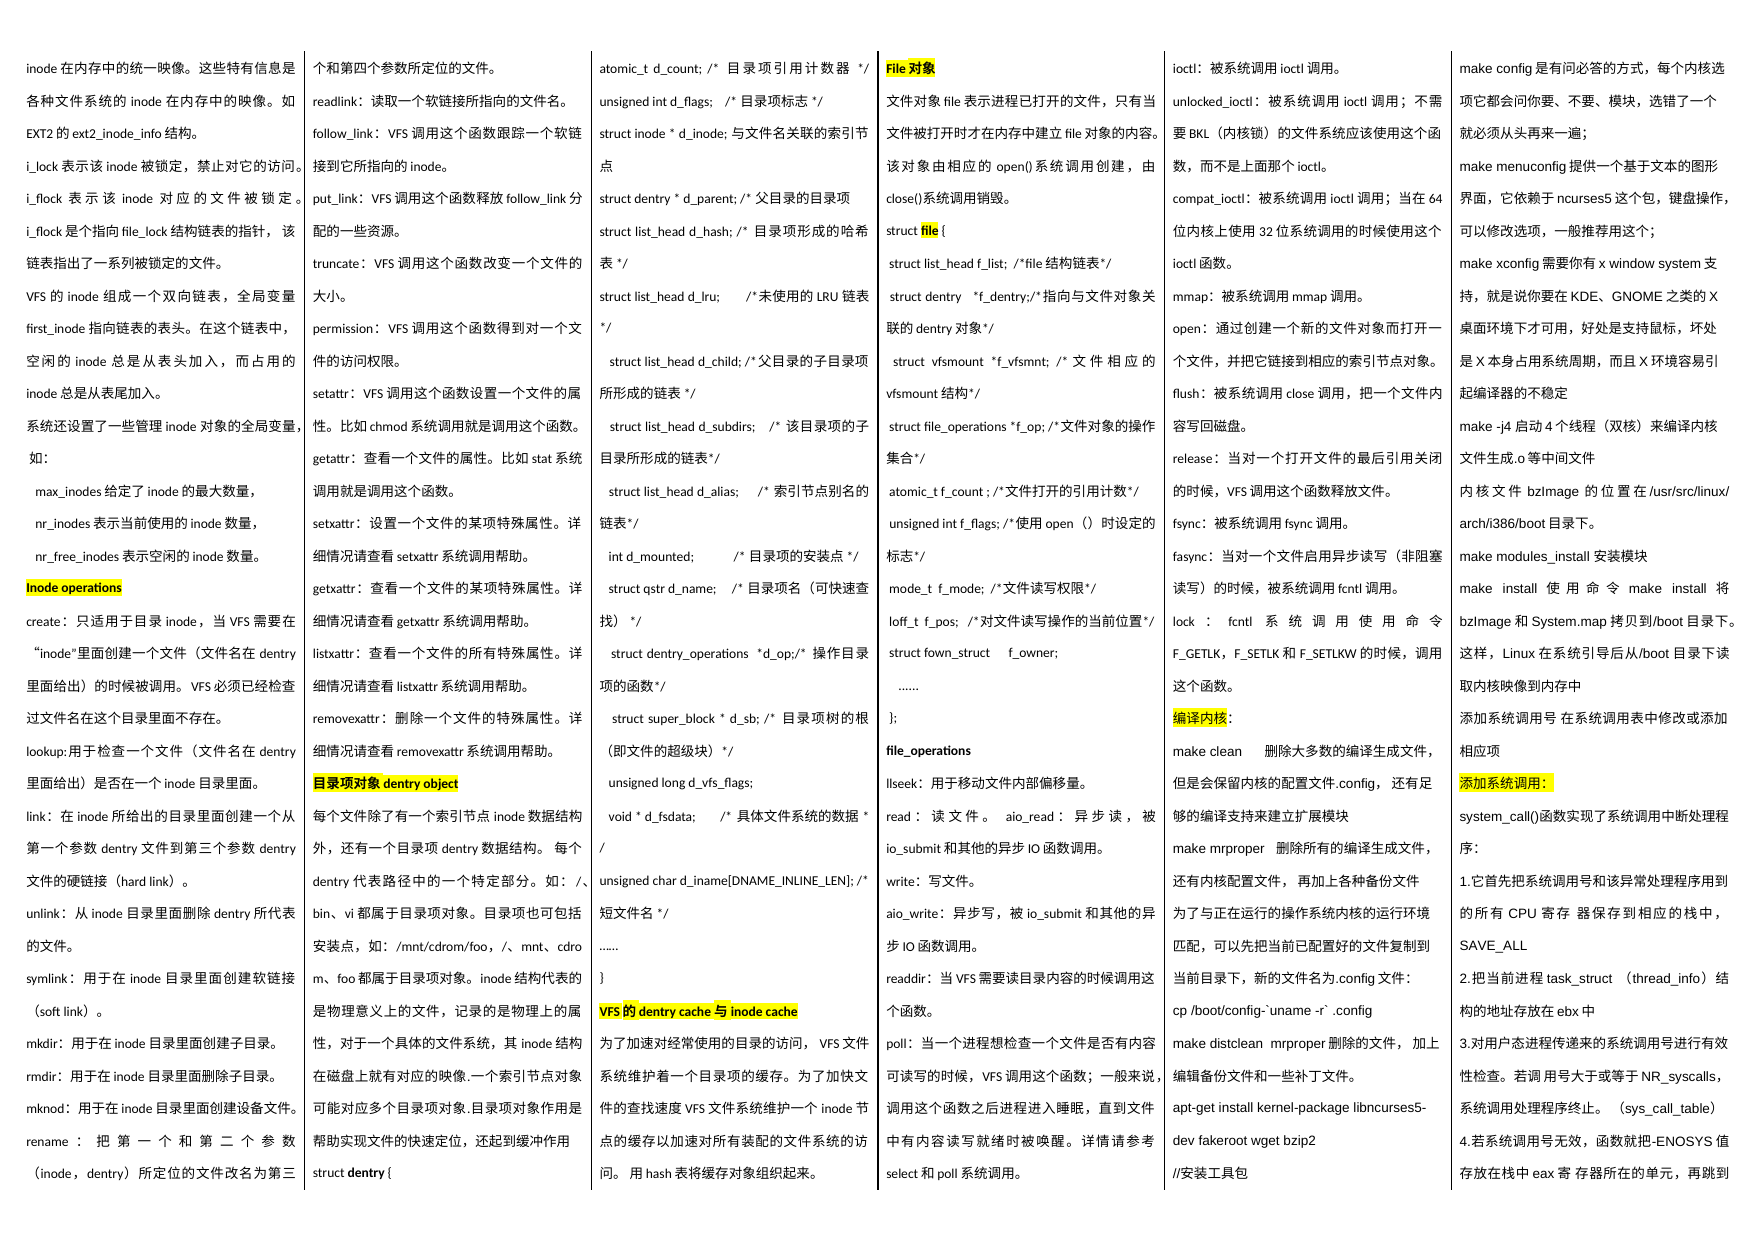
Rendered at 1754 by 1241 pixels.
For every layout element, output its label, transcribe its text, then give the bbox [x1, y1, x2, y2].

text mkdir：用于在inode目录里面创建子目录。 [26, 1026, 296, 1059]
text int d_mounted; /* 目录项的安装点 */ [599, 539, 869, 571]
text rmdir：用于在inode目录里面删除子目录。 [26, 1059, 296, 1091]
text } [599, 961, 869, 994]
text lookup:用于检查一个文件（文件名在dentry里面给出）是否在一个inode目录里面。 [26, 734, 296, 799]
text flush：被系统调用close调用，把一个文件内容写回磁盘。 [1173, 376, 1442, 441]
text 目录项对象dentry object [313, 766, 582, 799]
text truncate：VFS调用这个函数改变一个文件的大小。 [313, 246, 582, 311]
text open：通过创建一个新的文件对象而打开一个文件，并把它链接到相应的索引节点对象。 [1173, 311, 1442, 376]
text …… [599, 929, 869, 961]
text struct qstr d_name; /* 目录项名（可快速查找） */ [599, 571, 869, 636]
text compat_ioctl：被系统调用ioctl调用；当在64位内核上使用32位系统调用的时候使用这个ioctl函数。 [1173, 181, 1442, 279]
text struct list_head d_hash; /* 目录项形成的哈希表 */ [599, 214, 869, 279]
text nr_inodes表示当前使用的inode数量， [26, 506, 296, 539]
text VFS的dentry cache 与 inode cache [599, 994, 869, 1026]
text 该对象由相应的open()系统调用创建，由close()系统调用销毁。 [886, 149, 1156, 214]
text make -j4 启动4个线程（双核）来编译内核文件生成.o等中间文件 [1459, 409, 1729, 474]
text rename：把第一个和第二个参数（inode，dentry）所定位的文件改名为第三个和第四个参数所定位的文件。 [26, 1124, 296, 1189]
text readdir：当VFS需要读目录内容的时候调用这个函数。 [886, 961, 1156, 1026]
text 文件对象file表示进程已打开的文件，只有当文件被打开时才在内存中建立file对象的内容。 [886, 84, 1156, 149]
text system_call()函数实现了系统调用中断处理程序： [1459, 799, 1729, 864]
text 1.它首先把系统调用号和该异常处理程序用到的所有CPU寄存 器保存到相应的栈中， SAVE_ALL [1459, 864, 1729, 961]
text make clean 删除大多数的编译生成文件， 但是会保留内核的配置文件.config， 还有足够的编译支持来建立扩展模块 make mrproper 删除所有的编译生成文件， 还有内核配置文件， 再加上各种备份文件 [1173, 734, 1442, 896]
text atomic_t f_count ; /*文件打开的引用计数*/ [886, 474, 1156, 506]
text ioctl：被系统调用ioctl调用。 [1173, 51, 1442, 84]
text VFS的inode是物理设备上的文件或目录的inode在内存中的统一映像。这些特有信息是各种文件系统的inode在内存中的映像。如EXT2的ext2_inode_info结构。 [26, 51, 296, 149]
text unlink：从inode目录里面删除dentry所代表的文件。 [26, 896, 296, 961]
text follow_link：VFS调用这个函数跟踪一个软链接到它所指向的inode。 [313, 116, 582, 181]
text struct list_head d_lru; /*未使用的 LRU 链表 */ [599, 279, 869, 344]
text create：只适用于目录inode，当VFS需要在“inode”里面创建一个文件（文件名在dentry里面给出）的时候被调用。VFS必须已经检查过文件名在这个目录里面不存在。 [26, 604, 296, 734]
text fasync：当对一个文件启用异步读写（非阻塞读写）的时候，被系统调用fcntl调用。 [1173, 539, 1442, 604]
text setattr：VFS调用这个函数设置一个文件的属性。比如chmod系统调用就是调用这个函数。 [313, 376, 582, 441]
text listxattr：查看一个文件的所有特殊属性。详细情况请查看listxattr系统调用帮助。 [313, 636, 582, 701]
text }; [886, 701, 1156, 734]
text removexattr：删除一个文件的特殊属性。详细情况请查看removexattr系统调用帮助。 [313, 701, 582, 766]
text unsigned char d_iname[DNAME_INLINE_LEN]; /* 短文件名 */ [599, 864, 869, 929]
text mode_t f_mode; /*文件读写权限*/ [886, 571, 1156, 604]
text loff_t f_pos; /*对文件读写操作的当前位置*/ [886, 604, 1156, 636]
text readlink：读取一个软链接所指向的文件名。 [313, 84, 582, 116]
text struct super_block * d_sb; /* 目录项树的根（即文件的超级块）*/ [599, 701, 869, 766]
text getxattr：查看一个文件的某项特殊属性。详细情况请查看getxattr系统调用帮助。 [313, 571, 582, 636]
text struct list_head d_alias; /* 索引节点别名的链表*/ [599, 474, 869, 539]
text struct dentry * d_parent; /* 父目录的目录项 [599, 181, 869, 214]
text 添加系统调用号 在系统调用表中修改或添加相应项 [1459, 701, 1729, 766]
text struct list_head d_child; /*父目录的子目录项所形成的链表 */ [599, 344, 869, 409]
text 添加系统调用： [1459, 766, 1729, 799]
text make config是有问必答的方式，每个内核选项它都会问你要、不要、模块，选错了一个就必须从头再来一遍； [1459, 51, 1729, 149]
text permission：VFS调用这个函数得到对一个文件的访问权限。 [313, 311, 582, 376]
text unsigned long d_vfs_flags; [599, 766, 869, 799]
text struct list_head f_list; /*file结构链表*/ [886, 246, 1156, 279]
text nr_free_inodes表示空闲的inode数量。 [26, 539, 296, 571]
text 为了与正在运行的操作系统内核的运行环境匹配，可以先把当前已配置好的文件复制到当前目录下，新的文件名为.config文件： [1173, 896, 1442, 994]
text link：在inode所给出的目录里面创建一个从第一个参数dentry文件到第三个参数dentry文件的硬链接（hard link）。 [26, 799, 296, 896]
text mmap：被系统调用mmap调用。 [1173, 279, 1442, 311]
text struct inode * d_inode; 与文件名关联的索引节点 [599, 116, 869, 181]
text write：写文件。 [886, 864, 1156, 896]
text struct vfsmount *f_vfsmnt; /*文件相应的vfsmount结构*/ [886, 344, 1156, 409]
text mknod：用于在inode目录里面创建设备文件。 [26, 1091, 296, 1124]
text void * d_fsdata; /* 具体文件系统的数据 */ [599, 799, 869, 864]
text fsync：被系统调用fsync调用。 [1173, 506, 1442, 539]
text rename：把第一个和第二个参数（inode，dentry）所定位的文件改名为第三个和第四个参数所定位的文件。 [313, 51, 582, 84]
text aio_write：异步写，被io_submit和其他的异步IO函数调用。 [886, 896, 1156, 961]
text llseek：用于移动文件内部偏移量。 [886, 766, 1156, 799]
text ...... [886, 669, 1156, 701]
text struct fown_struct f_owner; [886, 636, 1156, 669]
text make xconfig需要你有x window system支持，就是说你要在KDE、GNOME之类的X桌面环境下才可用，好处是支持鼠标，坏处是X本身占用系统周期，而且X环境容易引起编译器的不稳定 [1459, 246, 1729, 409]
text Inode operations [26, 571, 296, 604]
text unlocked_ioctl：被系统调用ioctl调用；不需要BKL（内核锁）的文件系统应该使用这个函数，而不是上面那个ioctl。 [1173, 84, 1442, 181]
text max_inodes给定了inode的最大数量， [26, 474, 296, 506]
text 3.对用户态进程传递来的系统调用号进行有效性检查。若调 用号大于或等于NR_syscalls，系统调用处理程序终止。 （sys_call_table） [1459, 1026, 1729, 1124]
text 4.若系统调用号无效，函数就把-ENOSYS值存放在栈中eax寄 存器所在的单元，再跳到ret_from_sys_call() [1459, 1124, 1729, 1189]
text cp /boot/config-`uname -r` .config make distclean mrproper删除的文件， 加上编辑备份文件和一些补丁文件。 [1173, 994, 1442, 1091]
text //安装工具包 [1173, 1156, 1442, 1189]
text release：当对一个打开文件的最后引用关闭的时候，VFS调用这个函数释放文件。 [1173, 441, 1442, 506]
text symlink：用于在inode目录里面创建软链接（soft link）。 [26, 961, 296, 1026]
text 为了加速对经常使用的目录的访问， VFS文件系统维护着一个目录项的缓存。为了加快文件的查找速度VFS文件系统维护一个inode节点的缓存以加速对所有装配的文件系统的访问。 用hash表将缓存对象组织起来。 [599, 1026, 869, 1189]
text apt-get install kernel-package libncurses5-dev fakeroot wget bzip2 [1173, 1091, 1442, 1156]
text struct dentry *f_dentry;/*指向与文件对象关联的dentry对象*/ [886, 279, 1156, 344]
text VFS的inode组成一个双向链表，全局变量first_inode指向链表的表头。在这个链表中，空闲的inode总是从表头加入，而占用的inode总是从表尾加入。 [26, 279, 296, 409]
text unsigned int f_flags; /*使用open（）时设定的标志*/ [886, 506, 1156, 571]
text struct dentry { [313, 1156, 582, 1189]
text 系统还设置了一些管理inode 对象的全局变量， 如： [26, 409, 296, 474]
text read：读文件。 aio_read：异步读，被io_submit和其他的异步IO函数调用。 [886, 799, 1156, 864]
text struct file_operations *f_op; /*文件对象的操作集合*/ [886, 409, 1156, 474]
text make menuconfig提供一个基于文本的图形界面，它依赖于ncurses5这个包，键盘操作，可以修改选项，一般推荐用这个； [1459, 149, 1729, 246]
text 内核文件bzImage的位置在/usr/src/linux/arch/i386/boot目录下。 [1459, 474, 1729, 539]
text i_lock表示该inode被锁定，禁止对它的访问。i_flock表示该inode对应的文件被锁定。i_flock是个指向file_lock结构链表的指针， 该链表指出了一系列被锁定的文件。 [26, 149, 296, 279]
text poll：当一个进程想检查一个文件是否有内容可读写的时候，VFS调用这个函数；一般来说，调用这个函数之后进程进入睡眠，直到文件中有内容读写就绪时被唤醒。详情请参考select和poll系统调用。 [886, 1026, 1156, 1189]
text struct dentry_operations *d_op;/* 操作目录项的函数*/ [599, 636, 869, 701]
text 编译内核： [1173, 701, 1442, 734]
text make install使用命令make install将bzImage和System.map拷贝到/boot目录下。这样，Linux在系统引导后从/boot目录下读取内核映像到内存中 [1459, 571, 1729, 701]
text setxattr：设置一个文件的某项特殊属性。详细情况请查看setxattr系统调用帮助。 [313, 506, 582, 571]
text make modules_install 安装模块 [1459, 539, 1729, 571]
text 每个文件除了有一个索引节点inode数据结构外，还有一个目录项dentry数据结构。 每个dentry代表路径中的一个特定部分。如：/、bin、vi都属于目录项对象。目录项也可包括安装点，如：/mnt/cdrom/foo，/、mnt、cdrom、foo都属于目录项对象。inode结构代表的是物理意义上的文件，记录的是物理上的属性，对于一个具体的文件系统，其inode结构在磁盘上就有对应的映像.一个索引节点对象可能对应多个目录项对象.目录项对象作用是帮助实现文件的快速定位，还起到缓冲作用 [313, 799, 582, 1156]
text 2.把当前进程task_struct （thread_info）结构的地址存放在ebx中 [1459, 961, 1729, 1026]
text put_link：VFS调用这个函数释放follow_link分配的一些资源。 [313, 181, 582, 246]
text File对象 [886, 51, 1156, 84]
text file_operations [886, 734, 1156, 766]
text struct list_head d_subdirs; /* 该目录项的子目录所形成的链表*/ [599, 409, 869, 474]
text lock：fcntl系统调用使用命令F_GETLK，F_SETLK和 F_SETLKW的时候，调用这个函数。 [1173, 604, 1442, 701]
text atomic_t d_count; /* 目录项引用计数器 */ unsigned int d_flags; /* 目录项标志 */ [599, 51, 869, 116]
text getattr：查看一个文件的属性。比如stat系统调用就是调用这个函数。 [313, 441, 582, 506]
text struct file { [886, 214, 1156, 246]
